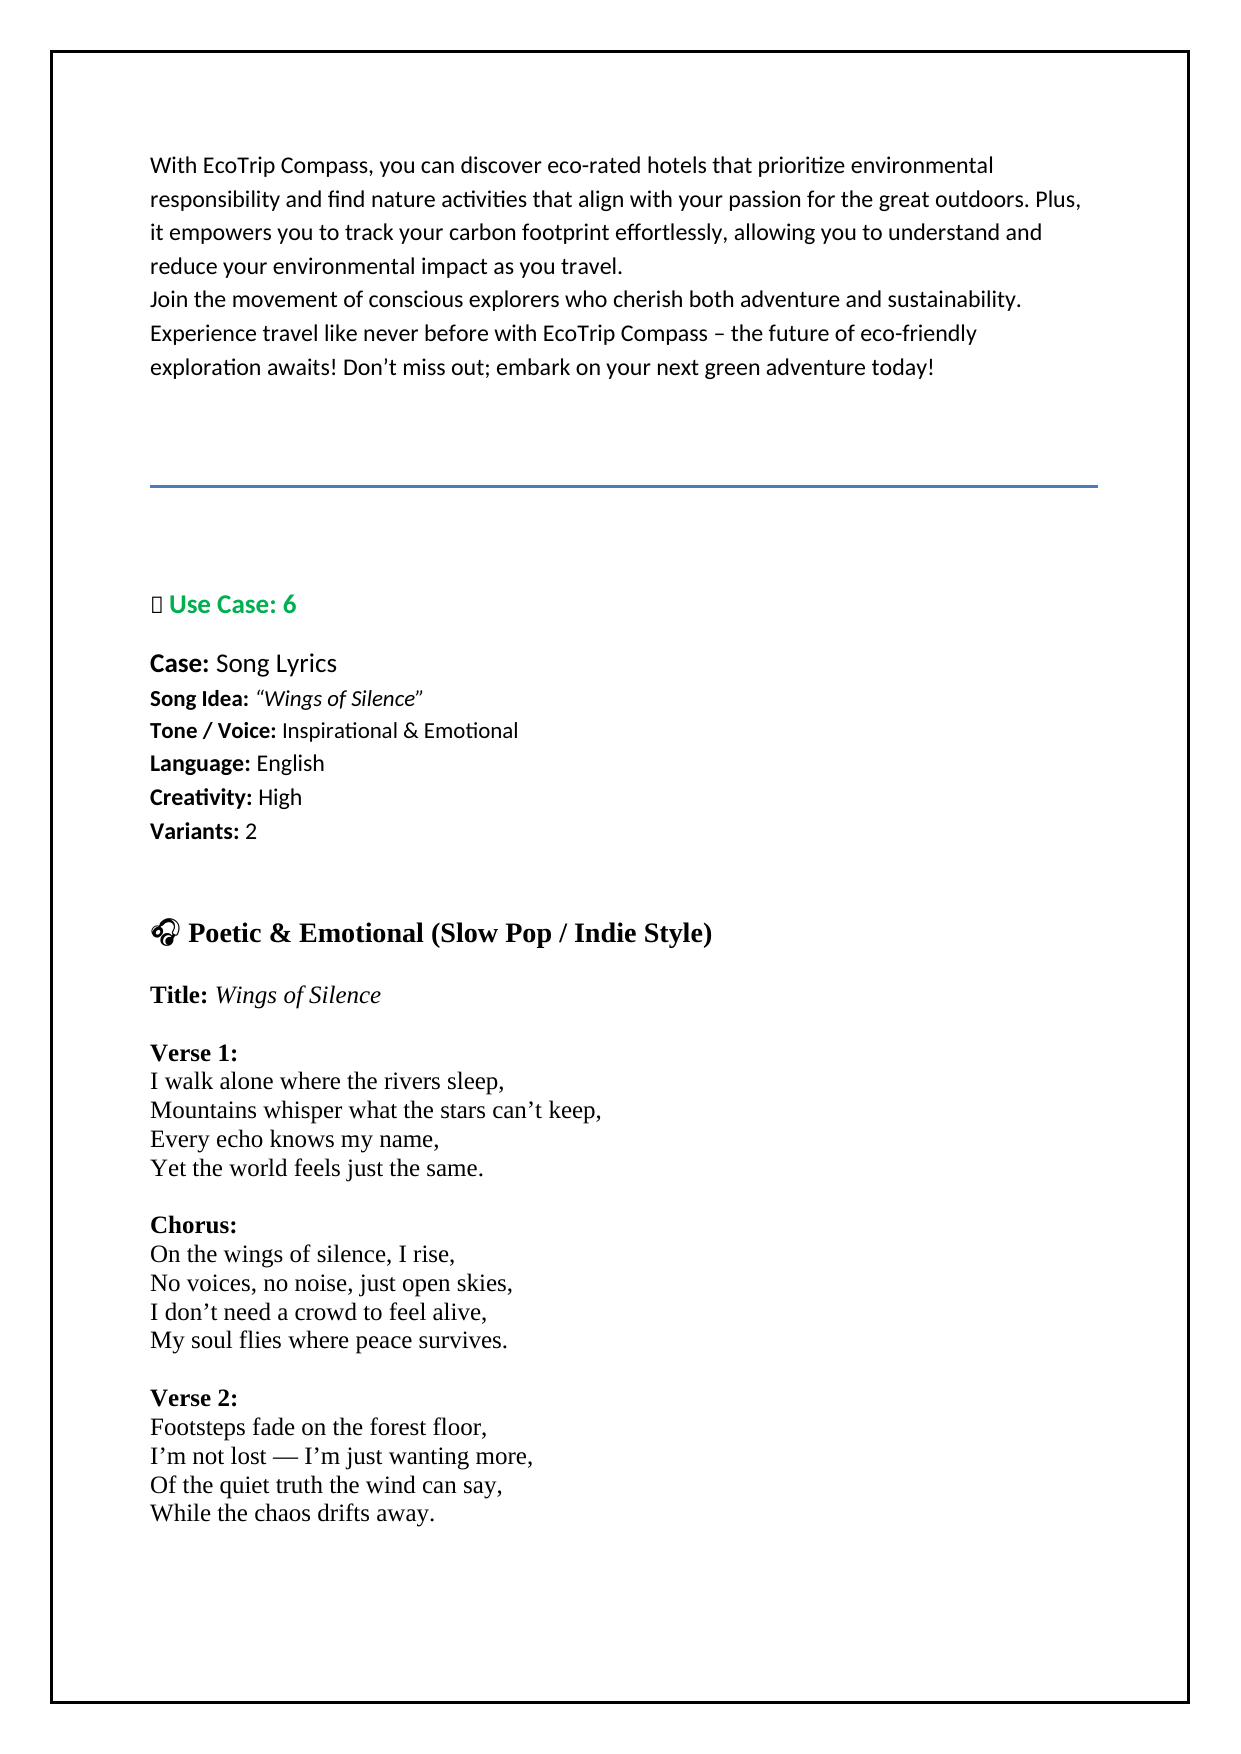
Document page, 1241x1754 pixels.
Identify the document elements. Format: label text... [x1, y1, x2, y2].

text Chorus: On the wings of silence, I rise, No voices, no noise, just open skies, I don’t need a crowd to feel alive, My soul flies where peace survives. [150, 1211, 1090, 1354]
text With EcoTrip Compass, you can discover eco-rated hotels that prioritize environmental responsibility and find nature activities that align with your passion for the great outdoors. Plus, it empowers you to track your carbon footprint effortlessly, allowing you to understand and reduce your environmental impact as you travel. [150, 150, 1090, 280]
text Song Idea: “Wings of Silence” [150, 684, 1090, 712]
text Join the movement of conscious explorers who cherish both adventure and sustainability. Experience travel like never before with EcoTrip Compass – the future of eco-friendly exploration awaits! Don’t miss out; embark on your next green adventure today! [150, 284, 1090, 381]
text Tone / Voice: Inspirational & Emotional [150, 716, 1090, 744]
text Verse 2: Footsteps fade on the forest floor, I’m not lost — I’m just wanting more, Of the quiet truth the wind can say, While the chaos drifts away. [150, 1383, 1090, 1527]
text Title: Wings of Silence [150, 980, 1090, 1008]
text 🎯 Use Case: 6 [150, 587, 1090, 620]
text Case: Song Lyrics [150, 646, 1090, 679]
text Language: English [150, 748, 1090, 778]
text Creativity: High [150, 782, 1090, 811]
text Verse 1: I walk alone where the rivers sleep, Mountains whisper what the stars can’t keep, Every echo knows my name, Yet the world feels just the same. [150, 1038, 1090, 1181]
text 🎧 Poetic & Emotional (Slow Pop / Indie Style) [150, 912, 1090, 951]
text Variants: 2 [150, 816, 1090, 845]
